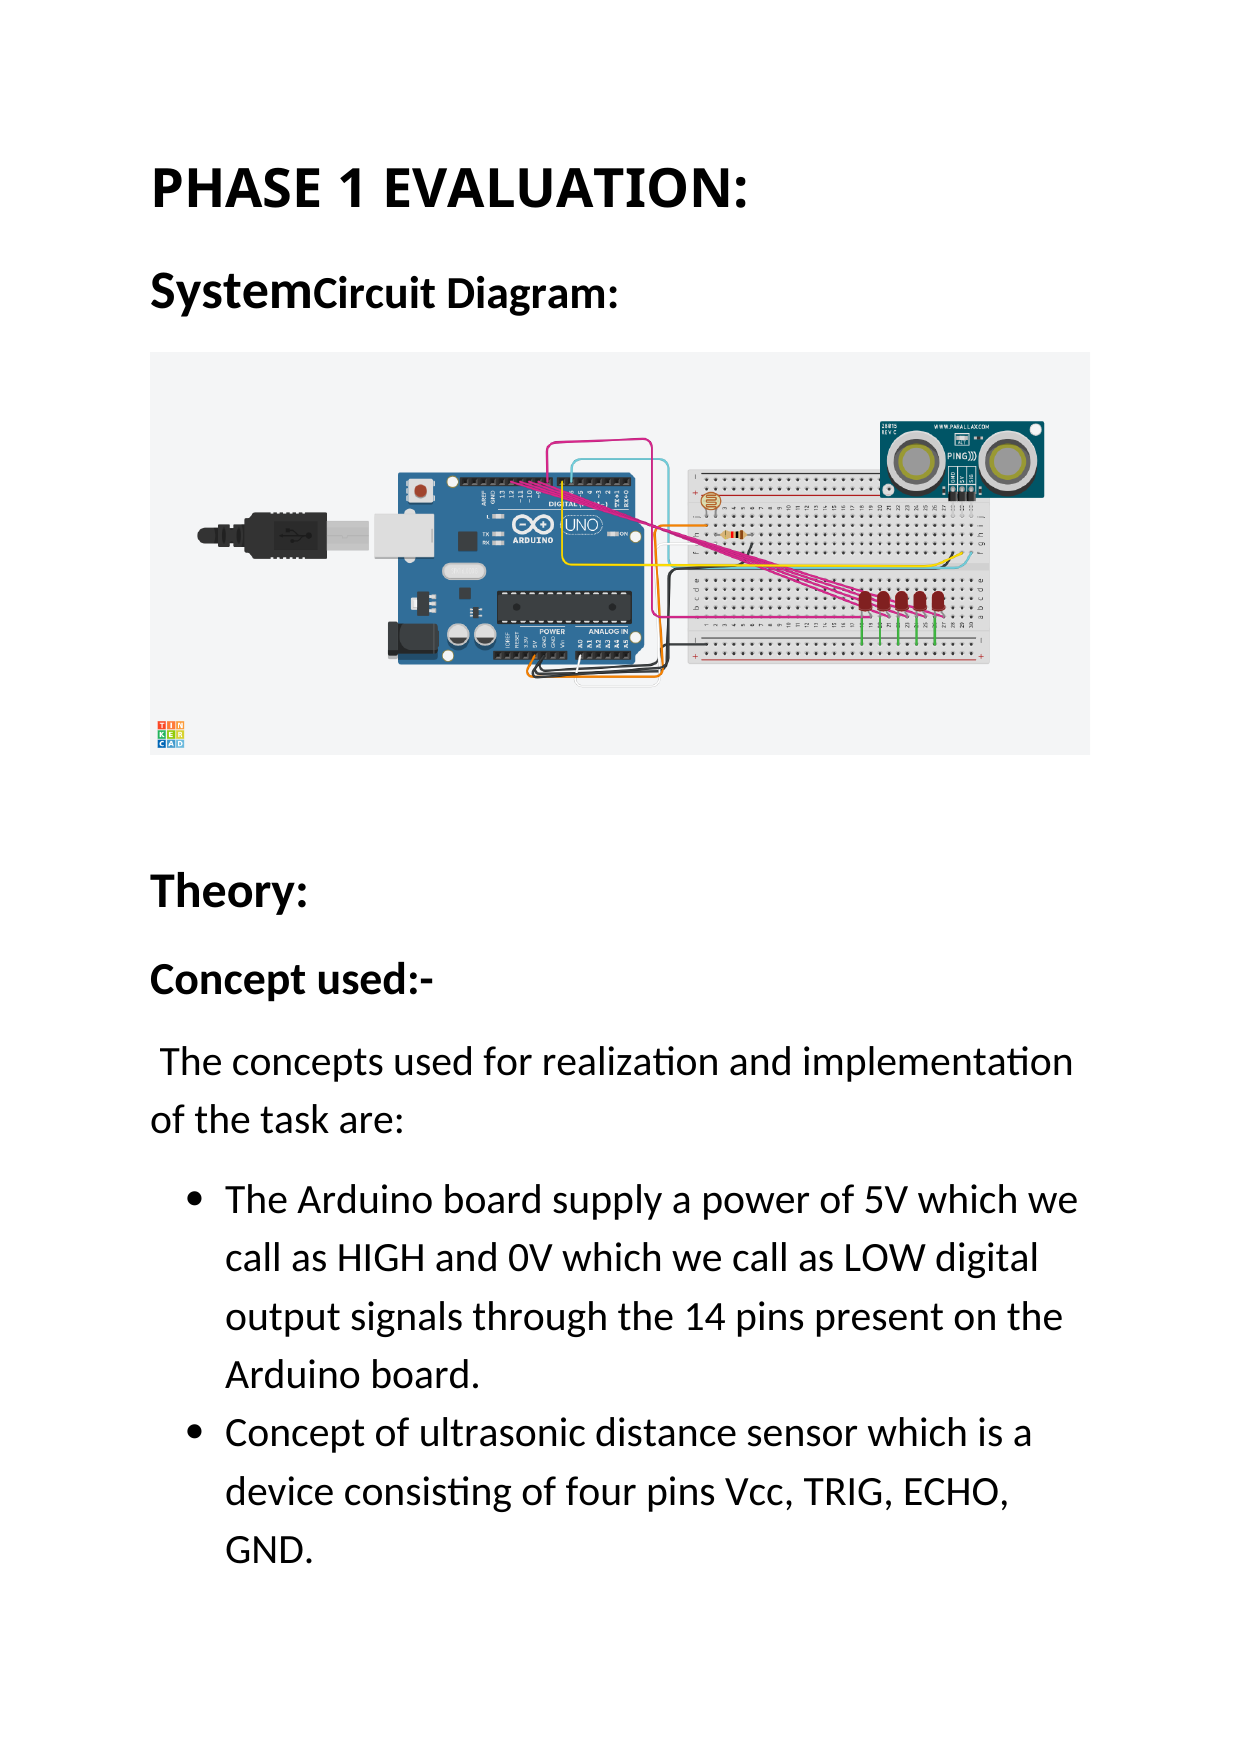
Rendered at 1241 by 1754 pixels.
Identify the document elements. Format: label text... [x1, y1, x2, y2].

text PHASE 1 EVALUATION: [150, 150, 1090, 224]
text The concepts used for realization and implementation of the task are: [150, 1035, 1090, 1144]
text SystemCircuit Diagram: [150, 256, 1090, 322]
text Concept used:- [150, 950, 1090, 1006]
list Concept of ultrasonic distance sensor which is a device consisting of four pins Vcc, TRIG, ECHO, GND. [187, 1406, 1090, 1574]
text Theory: [150, 859, 1090, 920]
list The Arduino board supply a power of 5V which we call as HIGH and 0V which we call as LOW digital output signals through the 14 pins present on the Arduino board. [187, 1173, 1090, 1399]
picture [150, 352, 1091, 755]
